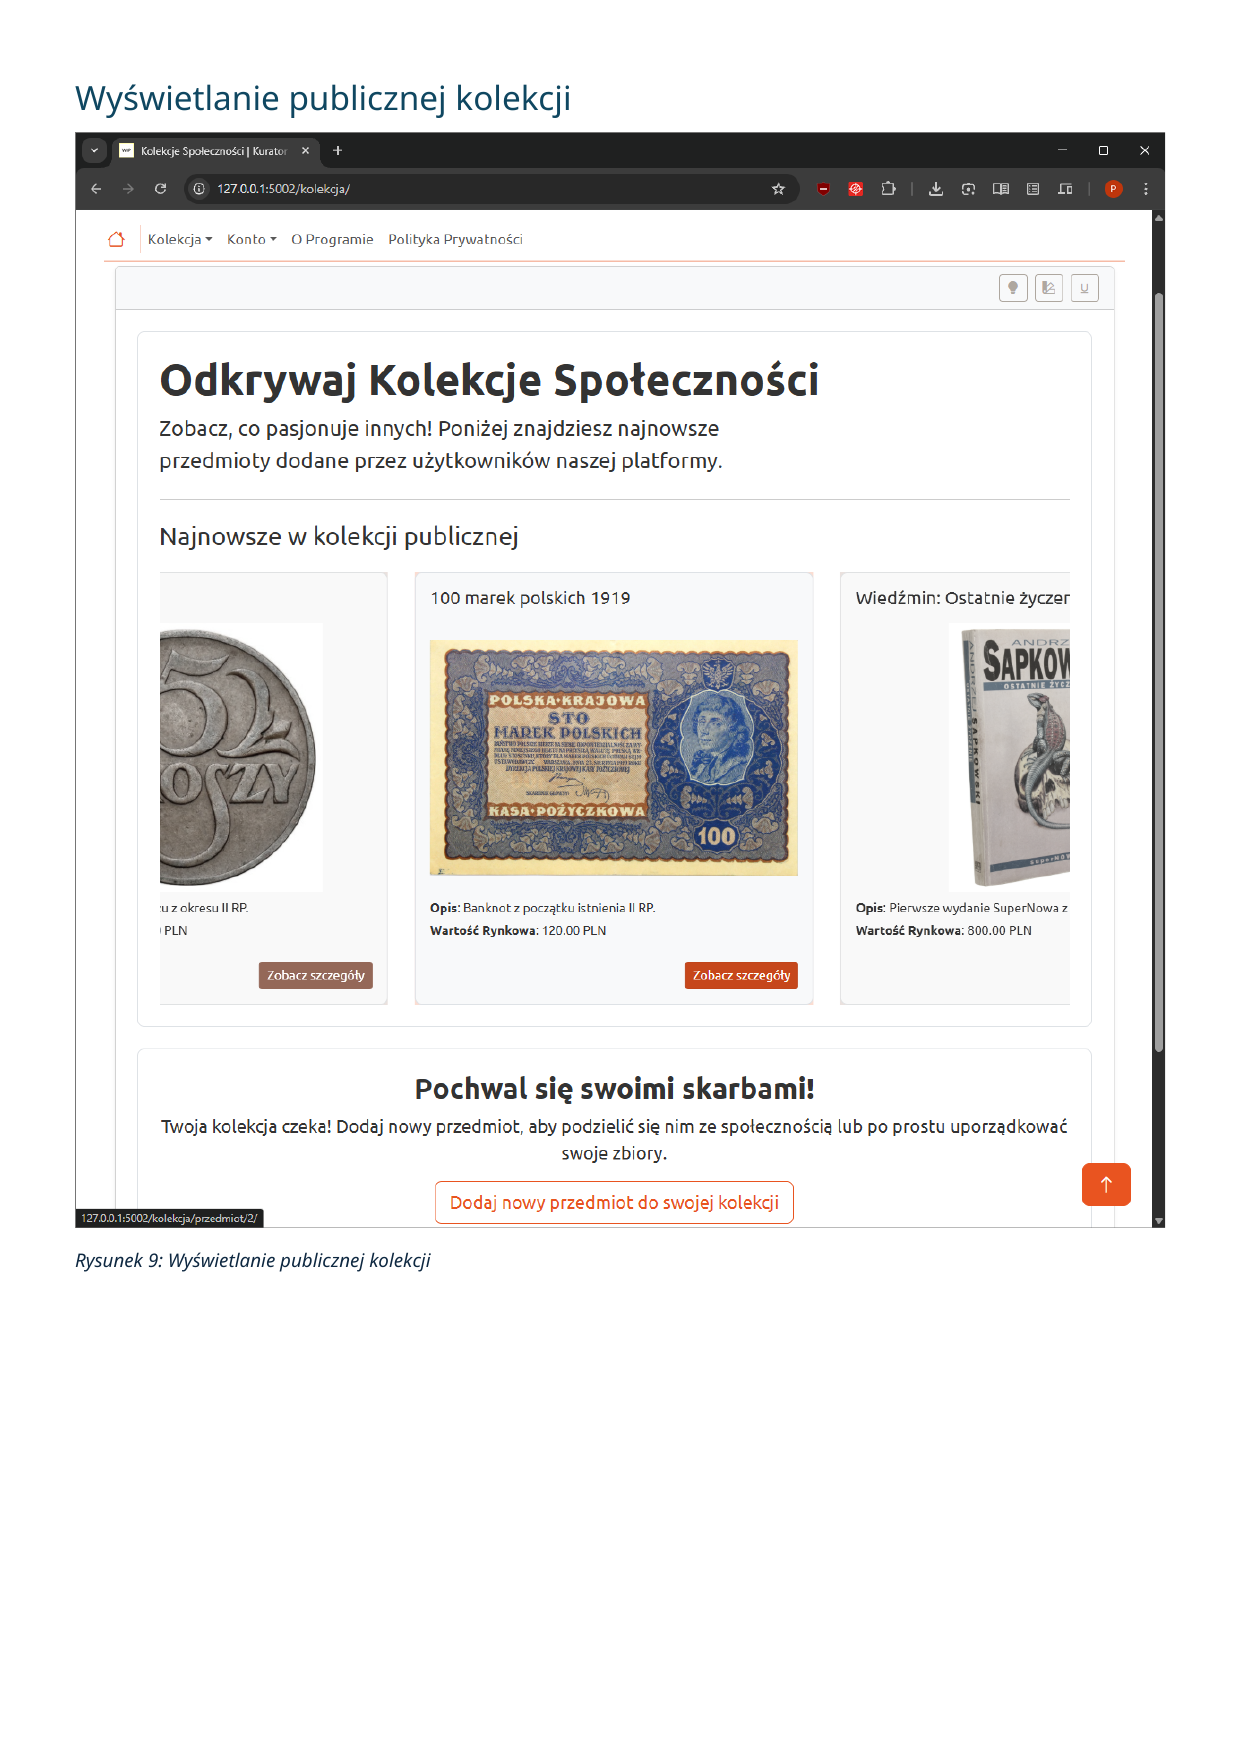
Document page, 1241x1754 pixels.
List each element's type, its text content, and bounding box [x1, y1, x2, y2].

picture [75, 132, 1166, 1228]
subtitle Wyświetlanie publicznej kolekcji [75, 75, 1165, 120]
